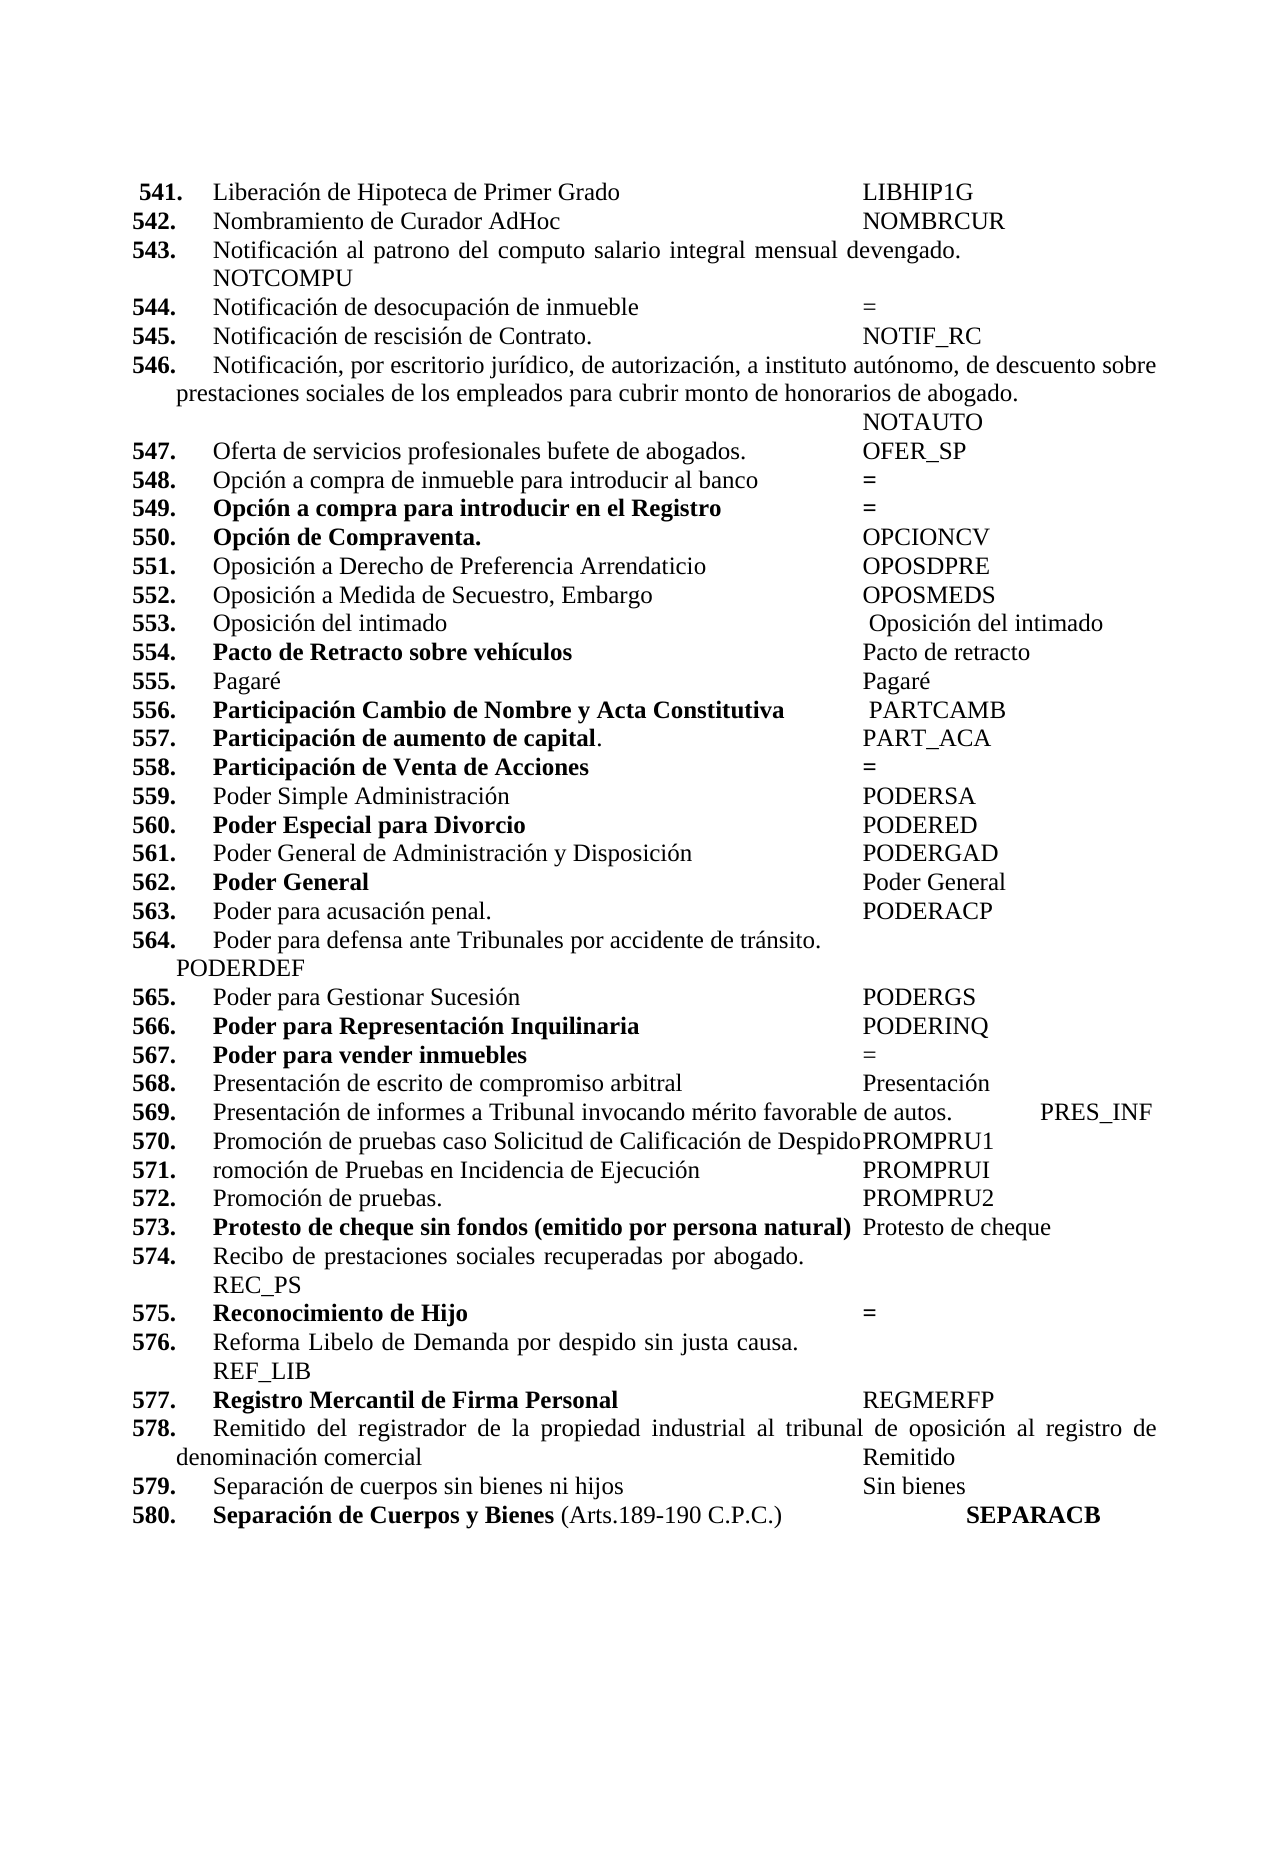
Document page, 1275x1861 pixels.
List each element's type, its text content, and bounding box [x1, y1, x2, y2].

list Promoción de pruebas. PROMPRU2 [132, 1183, 1157, 1212]
list Reforma Libelo de Demanda por despido sin justa causa. REF_LIB [132, 1327, 1157, 1385]
list Registro Mercantil de Firma Personal REGMERFP [132, 1385, 1157, 1413]
list Oposición a Medida de Secuestro, Embargo OPOSMEDS [132, 580, 1157, 608]
list Reconocimiento de Hijo = [132, 1298, 1157, 1327]
list Opción de Compraventa. OPCIONCV [132, 522, 1157, 551]
list Separación de cuerpos sin bienes ni hijos Sin bienes [132, 1471, 1157, 1500]
list Pacto de Retracto sobre vehículos Pacto de retracto [132, 637, 1157, 666]
list Poder General Poder General [132, 867, 1157, 896]
list Oposición del intimado Oposición del intimado [132, 608, 1157, 637]
list Presentación de informes a Tribunal invocando mérito favorable de autos. PRES_INF [132, 1097, 1157, 1126]
list Notificación al patrono del computo salario integral mensual devengado. NOTCOMPU [132, 235, 1157, 292]
list Recibo de prestaciones sociales recuperadas por abogado. REC_PS [132, 1241, 1157, 1298]
list Notificación, por escritorio jurídico, de autorización, a instituto autónomo, de descuento sobre prestaciones sociales de los empleados para cubrir monto de honorarios de abogado. NOTAUTO [132, 350, 1157, 436]
list Opción a compra de inmueble para introducir al banco = [132, 465, 1157, 493]
list Separación de Cuerpos y Bienes (Arts.189-190 C.P.C.) SEPARACB [132, 1500, 1157, 1528]
list Notificación de desocupación de inmueble = [132, 292, 1157, 321]
list Notificación de rescisión de Contrato. NOTIF_RC [132, 321, 1157, 350]
list Nombramiento de Curador AdHoc NOMBRCUR [132, 206, 1157, 235]
list Oposición a Derecho de Preferencia Arrendaticio OPOSDPRE [132, 551, 1157, 580]
list Promoción de pruebas caso Solicitud de Calificación de Despido PROMPRU1 [132, 1126, 1157, 1155]
list Participación de aumento de capital. PART_ACA [132, 723, 1157, 752]
list Poder Especial para Divorcio PODERED [132, 810, 1157, 838]
list Poder Simple Administración PODERSA [132, 781, 1157, 810]
list Pagaré Pagaré [132, 666, 1157, 695]
list Protesto de cheque sin fondos (emitido por persona natural) Protesto de cheque [132, 1212, 1157, 1241]
list Oferta de servicios profesionales bufete de abogados. OFER_SP [132, 436, 1157, 465]
list Poder para vender inmuebles = [132, 1040, 1157, 1068]
list Liberación de Hipoteca de Primer Grado LIBHIP1G [139, 177, 1157, 206]
list Poder para acusación penal. PODERACP [132, 896, 1157, 925]
list Poder para defensa ante Tribunales por accidente de tránsito. PODERDEF [132, 925, 1157, 982]
list Remitido del registrador de la propiedad industrial al tribunal de oposición al registro de denominación comercial Remitido [132, 1413, 1157, 1471]
list Participación de Venta de Acciones = [132, 752, 1157, 781]
list romoción de Pruebas en Incidencia de Ejecución PROMPRUI [132, 1155, 1157, 1183]
list Presentación de escrito de compromiso arbitral Presentación [132, 1068, 1157, 1097]
list Poder para Gestionar Sucesión PODERGS [132, 982, 1157, 1011]
list Participación Cambio de Nombre y Acta Constitutiva PARTCAMB [132, 695, 1157, 723]
list Opción a compra para introducir en el Registro = [132, 493, 1157, 522]
list Poder General de Administración y Disposición PODERGAD [132, 838, 1157, 867]
list Poder para Representación Inquilinaria PODERINQ [132, 1011, 1157, 1040]
